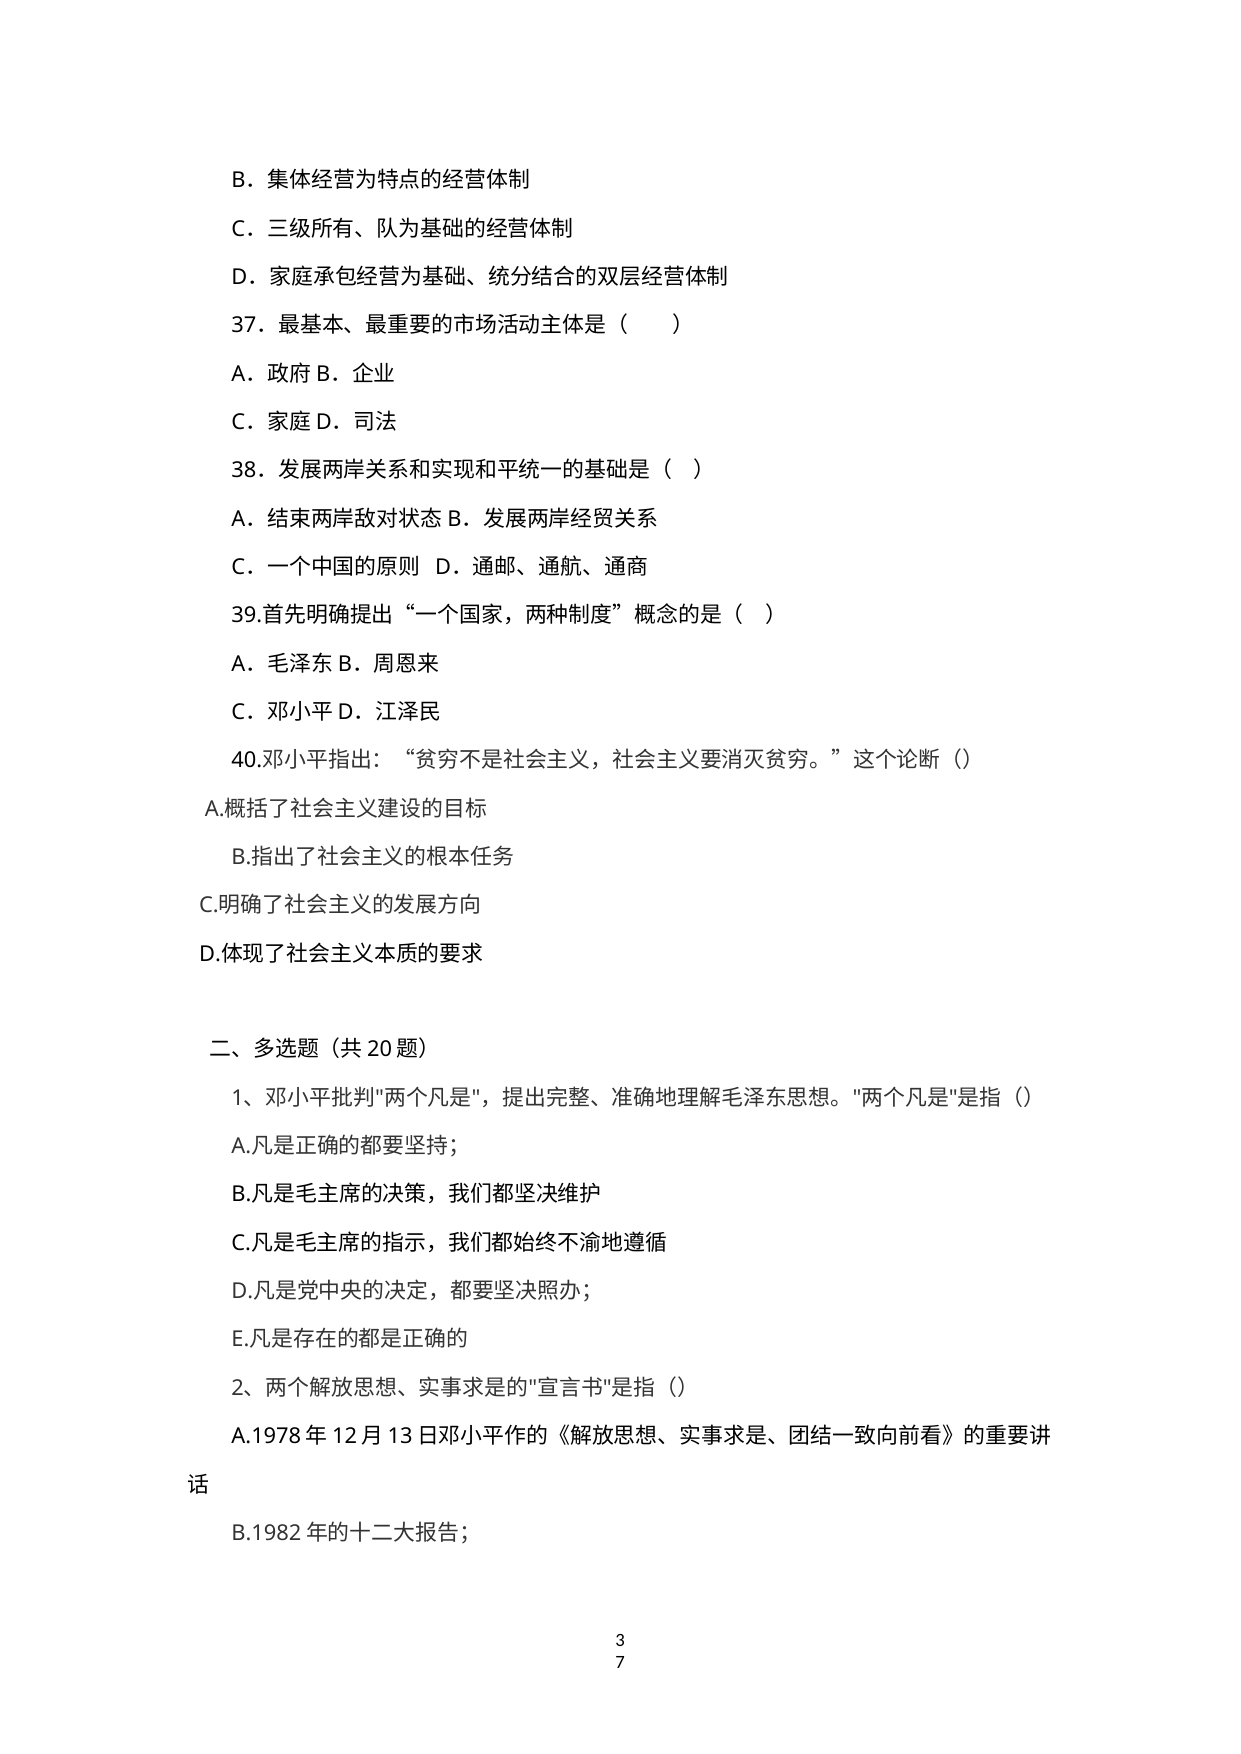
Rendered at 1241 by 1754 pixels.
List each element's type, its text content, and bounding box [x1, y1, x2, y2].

text 二、多选题（共20题） [187, 1031, 1053, 1063]
text 1、邓小平批判"两个凡是"，提出完整、准确地理解毛泽东思想。"两个凡是"是指（） [187, 1079, 1053, 1112]
text D.体现了社会主义本质的要求 [187, 935, 1053, 968]
text B.凡是毛主席的决策，我们都坚决维护 [187, 1176, 1053, 1208]
text 38．发展两岸关系和实现和平统一的基础是（ ） [187, 452, 1053, 484]
text C．家庭 D．司法 [187, 404, 1053, 436]
text 37．最基本、最重要的市场活动主体是（ ） [187, 307, 1053, 339]
text A.概括了社会主义建设的目标 [187, 790, 1053, 823]
text C．三级所有、队为基础的经营体制 [187, 210, 1053, 243]
text B.1982年的十二大报告； [187, 1515, 1053, 1547]
text A．政府 B．企业 [187, 355, 1053, 388]
text C．邓小平 D．江泽民 [187, 694, 1053, 726]
text D.凡是党中央的决定，都要坚决照办； [187, 1273, 1053, 1305]
text C．一个中国的原则 D．通邮、通航、通商 [187, 549, 1053, 581]
text 39.首先明确提出“一个国家，两种制度”概念的是（ ） [187, 597, 1053, 629]
text A．毛泽东 B．周恩来 [187, 645, 1053, 678]
text B．集体经营为特点的经营体制 [187, 162, 1053, 194]
text 2、两个解放思想、实事求是的"宣言书"是指（） [187, 1369, 1053, 1402]
text A.1978年12月13日邓小平作的《解放思想、实事求是、团结一致向前看》的重要讲话 [187, 1418, 1053, 1499]
text A．结束两岸敌对状态 B．发展两岸经贸关系 [187, 500, 1053, 533]
text C.明确了社会主义的发展方向 [187, 887, 1053, 919]
text D．家庭承包经营为基础、统分结合的双层经营体制 [187, 259, 1053, 291]
text 40.邓小平指出：“贫穷不是社会主义，社会主义要消灭贫穷。”这个论断（） [187, 742, 1053, 774]
text A.凡是正确的都要坚持； [187, 1128, 1053, 1160]
text B.指出了社会主义的根本任务 [187, 839, 1053, 871]
text C.凡是毛主席的指示，我们都始终不渝地遵循 [187, 1224, 1053, 1257]
text E.凡是存在的都是正确的 [187, 1321, 1053, 1353]
